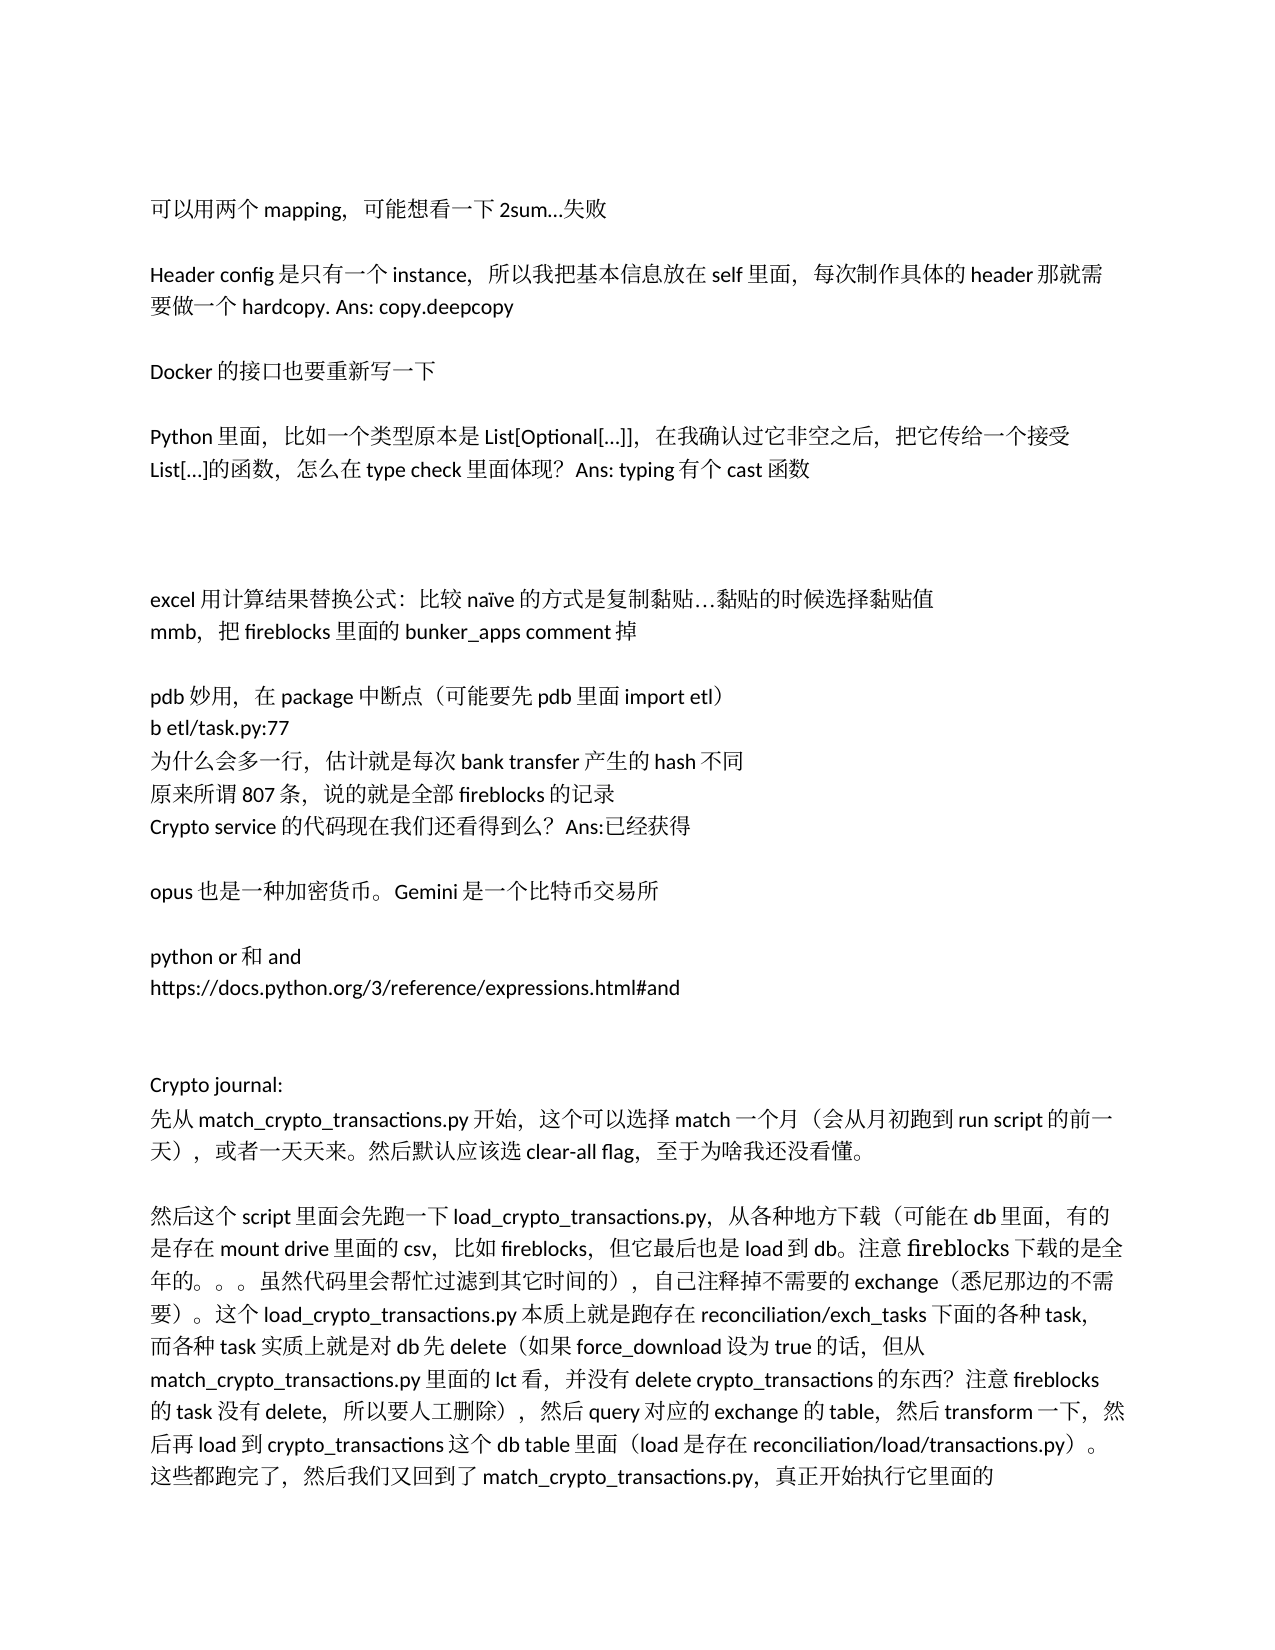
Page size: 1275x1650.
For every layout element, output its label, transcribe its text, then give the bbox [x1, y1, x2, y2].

text https://docs.python.org/3/reference/expressions.html#and [150, 971, 1125, 1004]
text Crypto journal: [150, 1069, 1125, 1101]
text python or和and [150, 939, 1125, 971]
text 原来所谓807条，说的就是全部fireblocks的记录 [150, 776, 1125, 809]
text Crypto service的代码现在我们还看得到么？Ans:已经获得 [150, 809, 1125, 841]
text 先从match_crypto_transactions.py开始，这个可以选择match一个月（会从月初跑到run script的前一天），或者一天天来。然后默认应该选clear-all flag，至于为啥我还没看懂。 [150, 1101, 1125, 1166]
text b etl/task.py:77 [150, 711, 1125, 744]
text Header config是只有一个instance，所以我把基本信息放在self里面，每次制作具体的header那就需要做一个hardcopy. Ans: copy.deepcopy [150, 256, 1125, 321]
text opus也是一种加密货币。Gemini是一个比特币交易所 [150, 874, 1125, 906]
text 可以用两个mapping，可能想看一下2sum…失败 [150, 191, 1125, 224]
text pdb妙用，在package中断点（可能要先pdb里面import etl） [150, 679, 1125, 711]
text excel用计算结果替换公式：比较naïve的方式是复制黏贴…黏贴的时候选择黏贴值 [150, 581, 1125, 614]
text mmb，把fireblocks里面的bunker_apps comment掉 [150, 614, 1125, 646]
text Docker的接口也要重新写一下 [150, 354, 1125, 386]
text Python里面，比如一个类型原本是List[Optional[…]]，在我确认过它非空之后，把它传给一个接受List[…]的函数，怎么在type check里面体现？Ans: typing有个cast函数 [150, 419, 1125, 484]
text 为什么会多一行，估计就是每次bank transfer产生的hash不同 [150, 744, 1125, 776]
